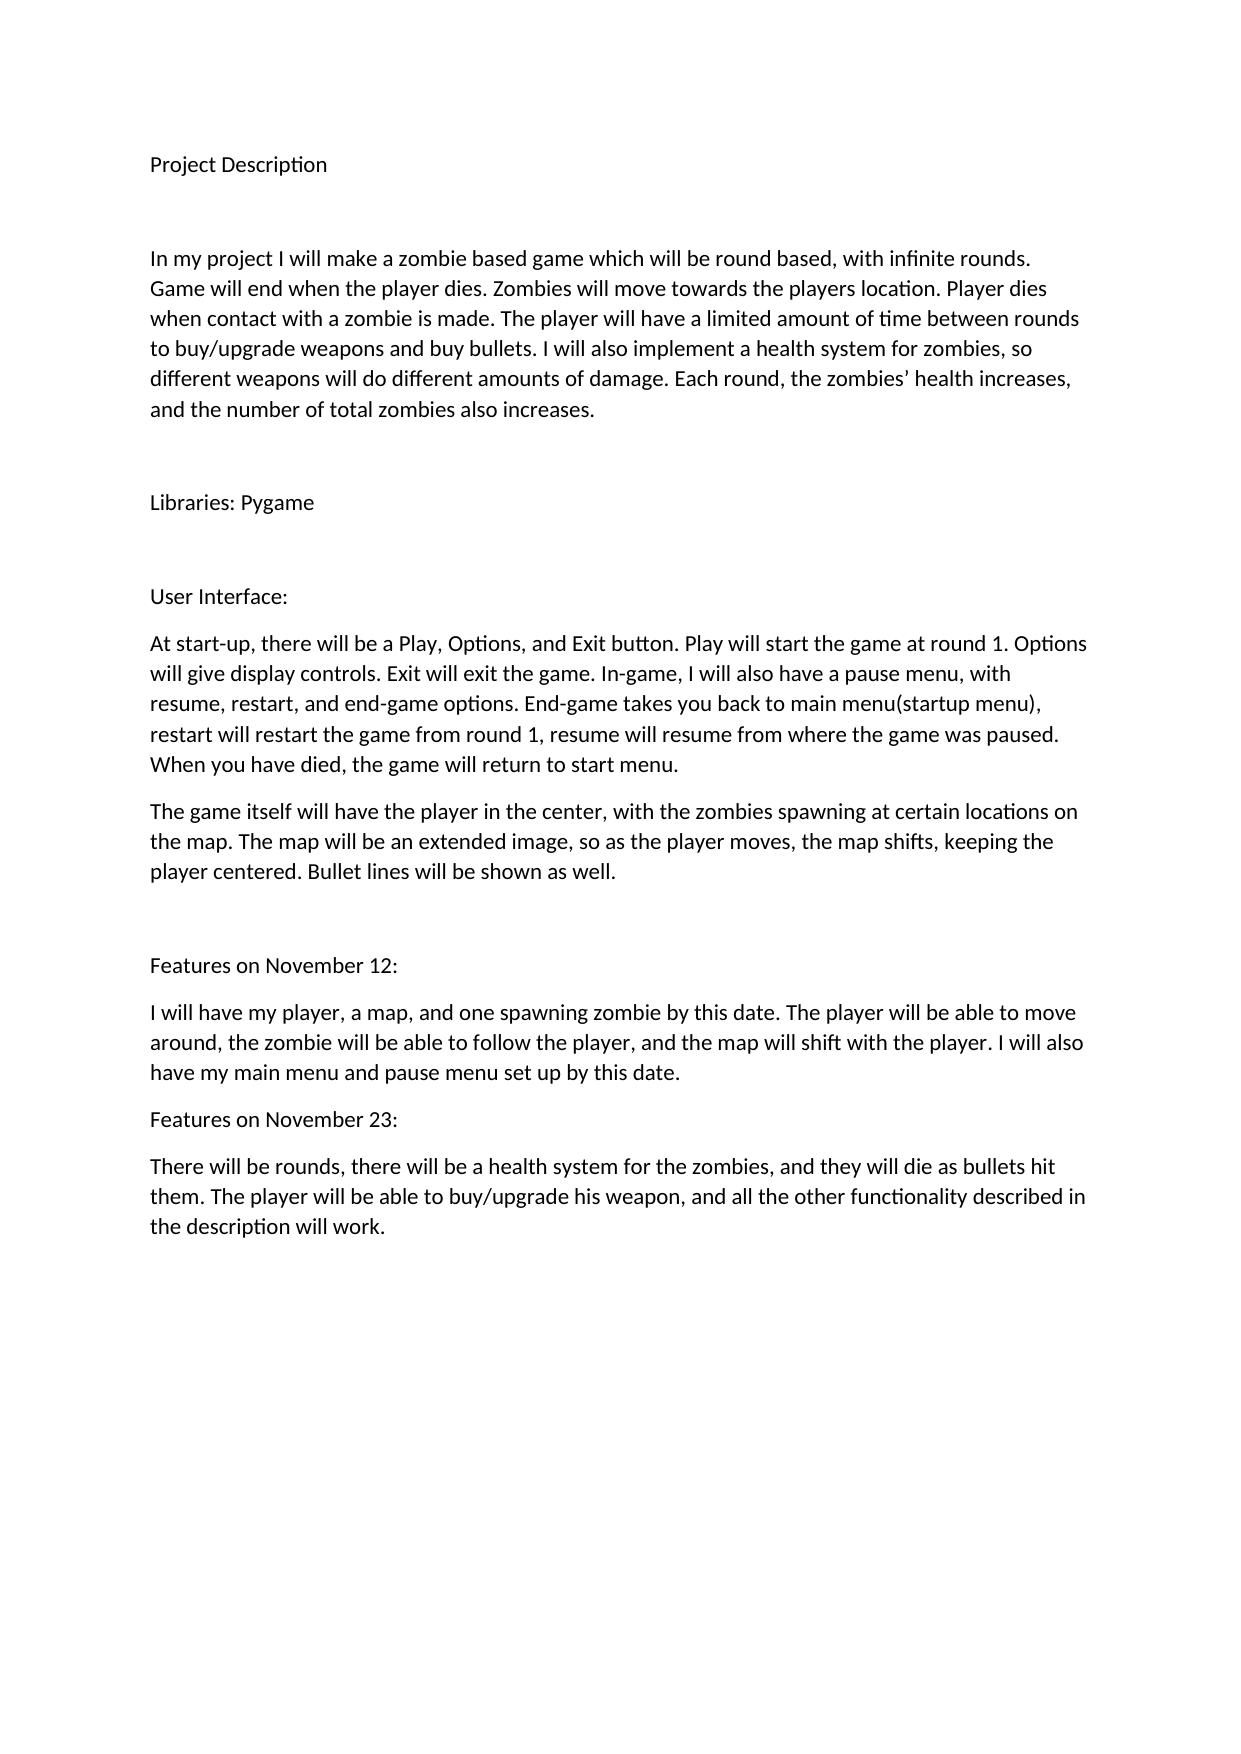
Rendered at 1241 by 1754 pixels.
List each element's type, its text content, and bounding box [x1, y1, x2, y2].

text Features on November 23: [150, 1105, 1090, 1133]
text At start-up, there will be a Play, Options, and Exit button. Play will start the game at round 1. Options will give display controls. Exit will exit the game. In-game, I will also have a pause menu, with resume, restart, and end-game options. End-game takes you back to main menu(startup menu), restart will restart the game from round 1, resume will resume from where the game was paused. When you have died, the game will return to start menu. [150, 629, 1090, 778]
text In my project I will make a zombie based game which will be round based, with infinite rounds. Game will end when the player dies. Zombies will move towards the players location. Player dies when contact with a zombie is made. The player will have a limited amount of time between rounds to buy/upgrade weapons and buy bullets. I will also implement a health system for zombies, so different weapons will do different amounts of damage. Each round, the zombies’ health increases, and the number of total zombies also increases. [150, 244, 1090, 423]
text Libraries: Pygame [150, 488, 1090, 517]
text User Interface: [150, 582, 1090, 610]
text Project Description [150, 150, 1090, 178]
text Features on November 12: [150, 951, 1090, 979]
text The game itself will have the player in the center, with the zombies spawning at certain locations on the map. The map will be an extended image, so as the player moves, the map shifts, keeping the player centered. Bullet lines will be shown as well. [150, 797, 1090, 885]
text I will have my player, a map, and one spawning zombie by this date. The player will be able to move around, the zombie will be able to follow the player, and the map will shift with the player. I will also have my main menu and pause menu set up by this date. [150, 998, 1090, 1086]
text There will be rounds, there will be a health system for the zombies, and they will die as bullets hit them. The player will be able to buy/upgrade his weapon, and all the other functionality described in the description will work. [150, 1152, 1090, 1241]
